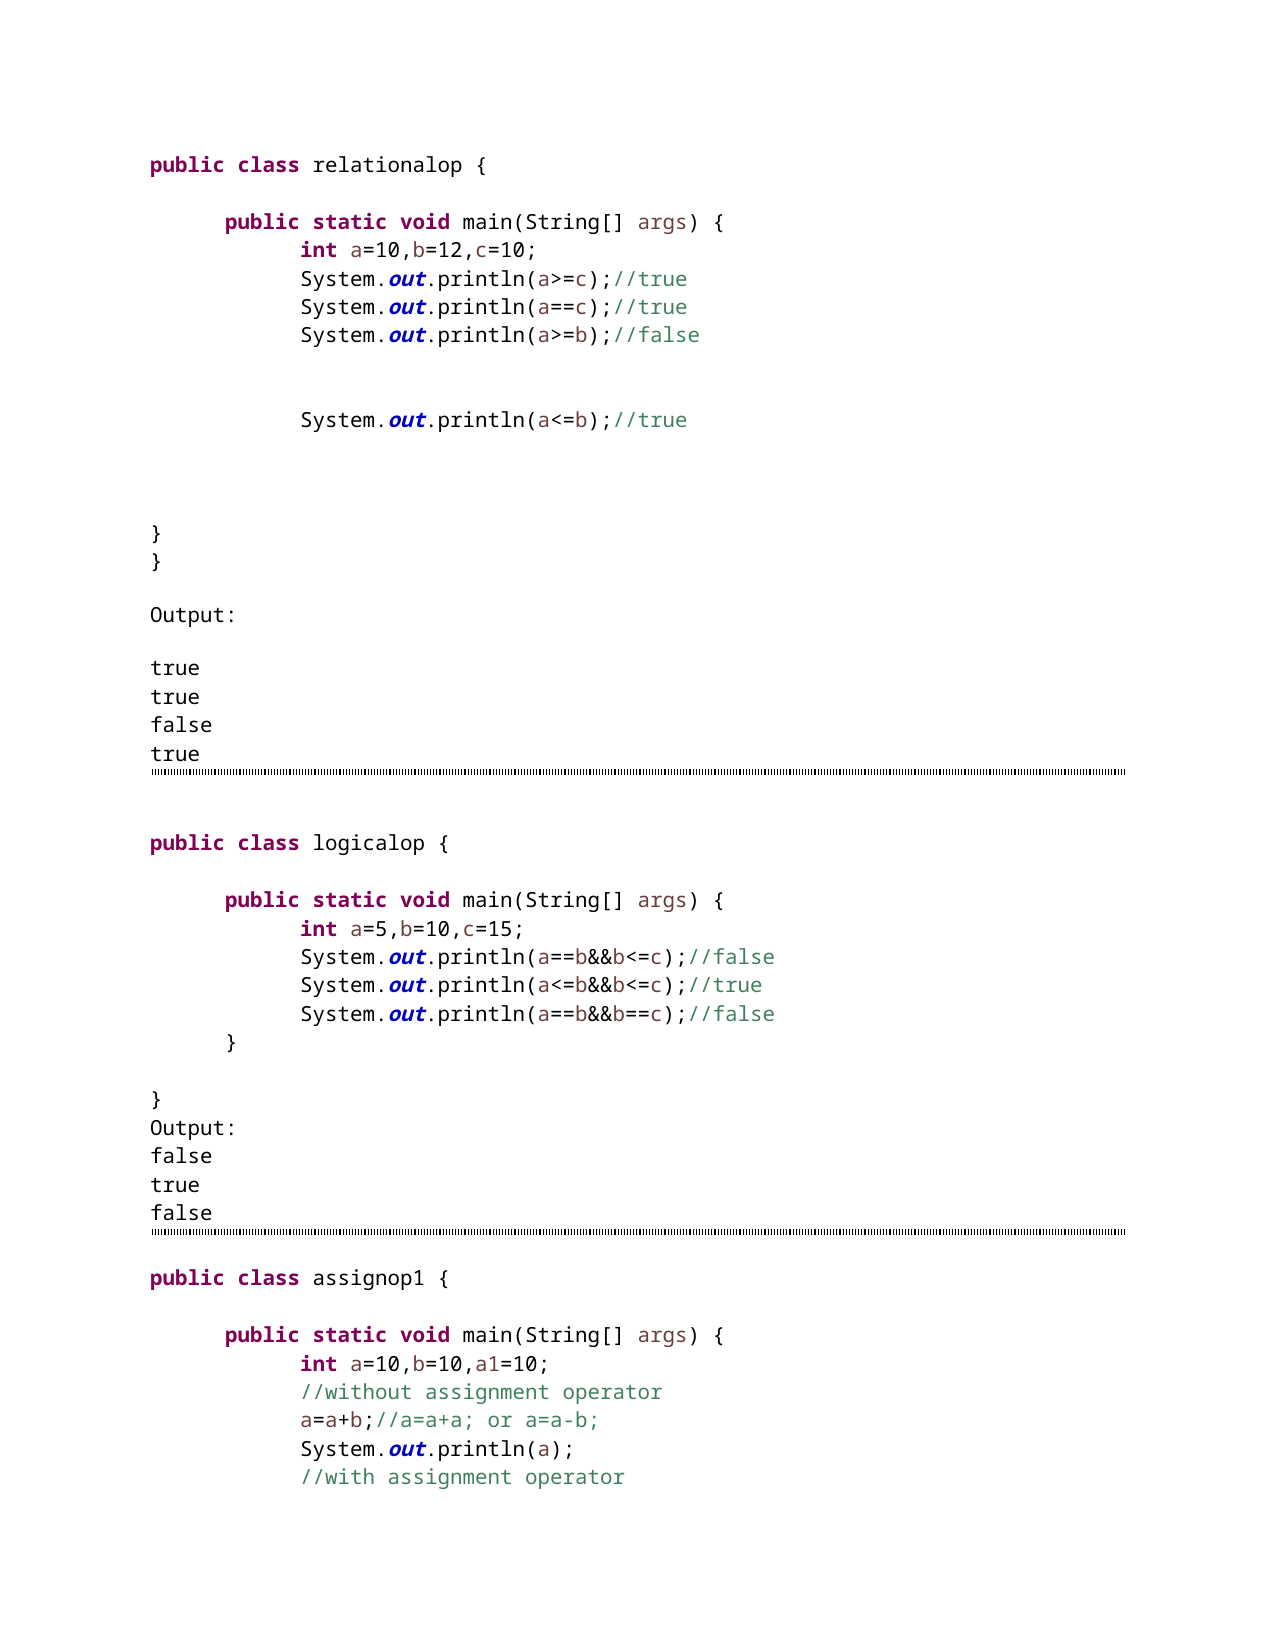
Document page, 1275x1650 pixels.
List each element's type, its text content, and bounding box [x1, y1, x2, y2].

text System.out.println(a==b&&b==c);//false [150, 999, 1125, 1027]
text true [150, 653, 1125, 682]
text false [150, 710, 1125, 739]
text } [150, 1027, 1125, 1056]
text } [150, 1084, 1125, 1113]
text System.out.println(a<=b&&b<=c);//true [150, 971, 1125, 999]
text public static void main(String[] args) { [150, 1320, 1125, 1349]
text public class relationalop { [150, 150, 1125, 178]
text //without assignment operator [150, 1377, 1125, 1406]
text System.out.println(a<=b);//true [150, 405, 1125, 433]
text System.out.println(a==b&&b<=c);//false [150, 942, 1125, 971]
text Output: [150, 600, 1125, 628]
text true [150, 682, 1125, 710]
text } [150, 546, 1125, 575]
text true [150, 1170, 1125, 1198]
text int a=5,b=10,c=15; [150, 914, 1125, 942]
text } [150, 518, 1125, 546]
text public class logicalop { [150, 828, 1125, 857]
text true [150, 739, 1125, 775]
text int a=10,b=12,c=10; [150, 235, 1125, 264]
text a=a+b;//a=a+a; or a=a-b; [150, 1406, 1125, 1434]
text int a=10,b=10,a1=10; [150, 1349, 1125, 1377]
text public static void main(String[] args) { [150, 207, 1125, 235]
text public class assignop1 { [150, 1263, 1125, 1292]
text public static void main(String[] args) { [150, 885, 1125, 914]
text Output: [150, 1113, 1125, 1141]
text System.out.println(a==c);//true [150, 292, 1125, 321]
text System.out.println(a); [150, 1434, 1125, 1462]
text System.out.println(a>=c);//true [150, 264, 1125, 292]
text //with assignment operator [150, 1462, 1125, 1491]
text System.out.println(a>=b);//false [150, 321, 1125, 349]
text false [150, 1198, 1125, 1235]
text false [150, 1141, 1125, 1170]
